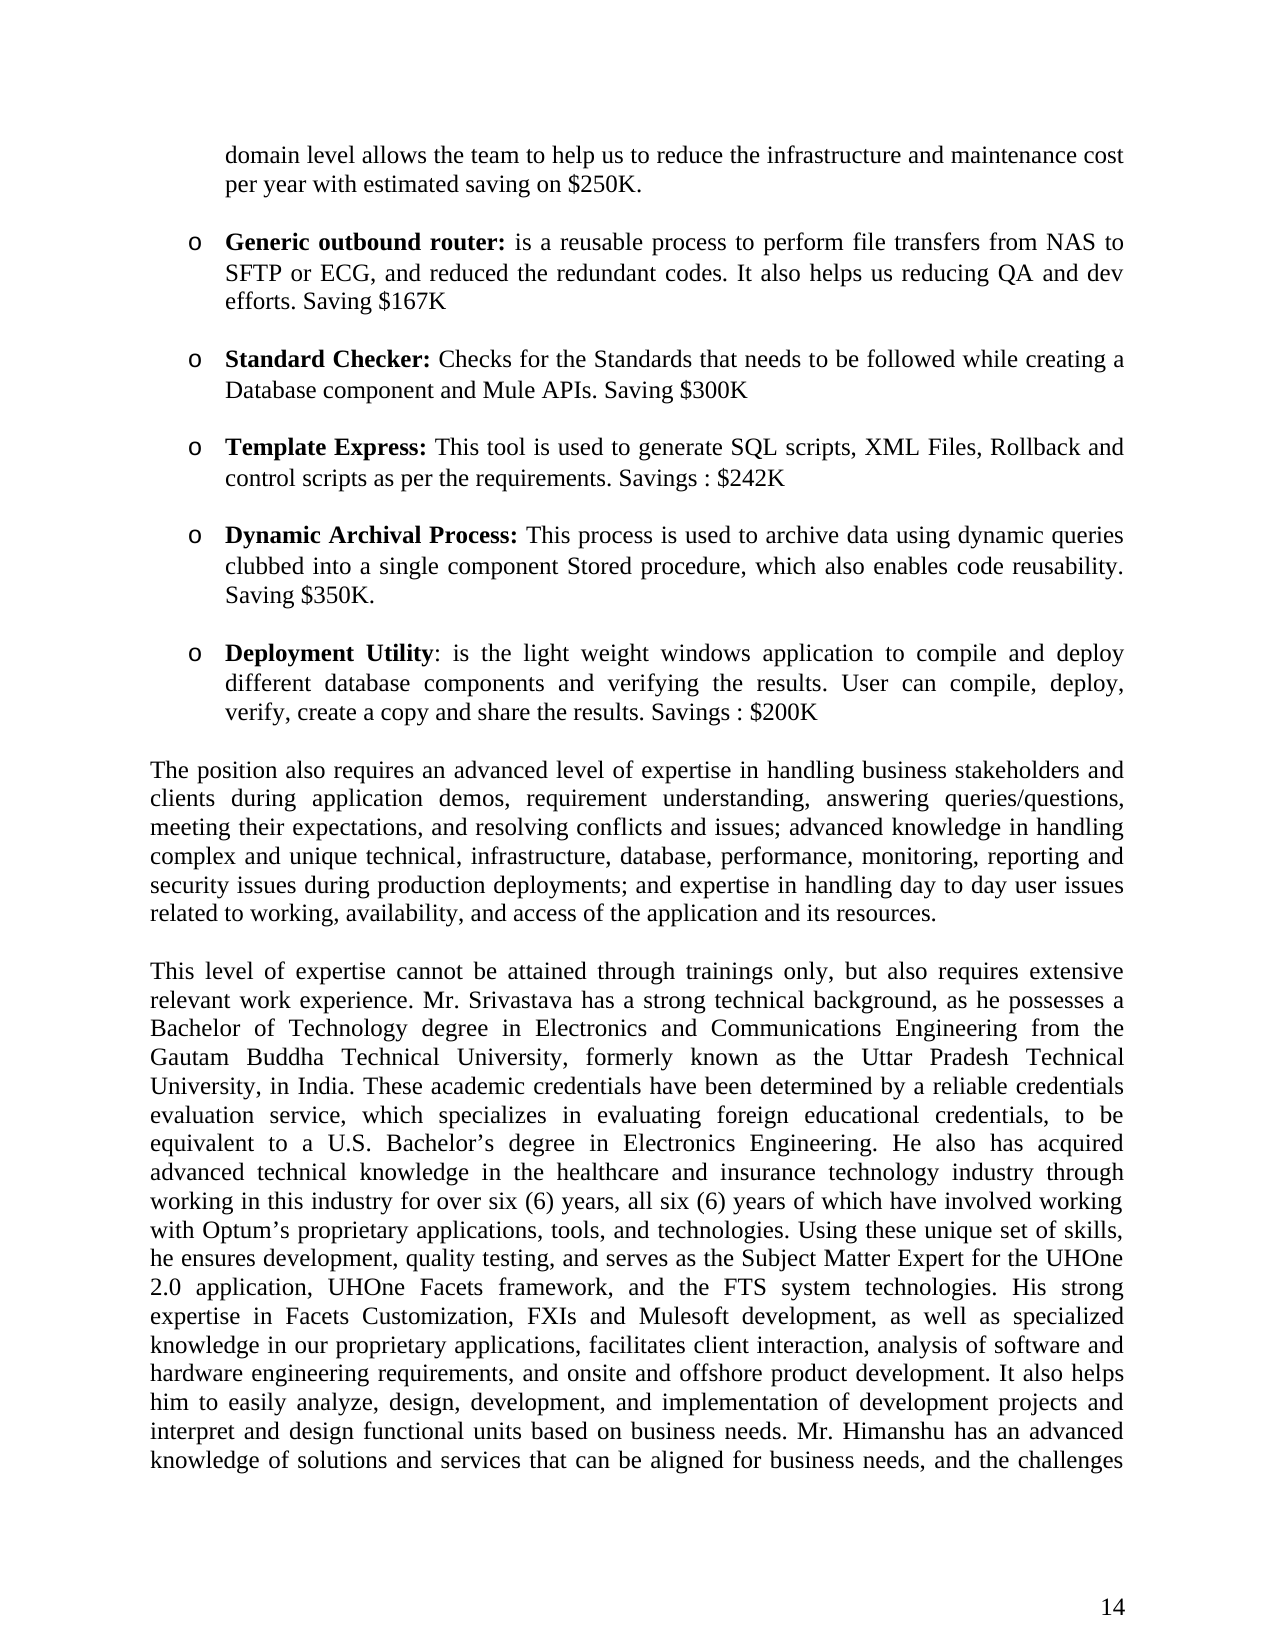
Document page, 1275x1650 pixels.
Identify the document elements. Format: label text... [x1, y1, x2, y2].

list Deployment Utility: is the light weight windows application to compile and deploy different database components and verifying the results. User can compile, deploy, verify, create a copy and share the results. Savings : $200K [187, 638, 1125, 726]
list Generic outbound router: is a reusable process to perform file transfers from NAS to SFTP or ECG, and reduced the redundant codes. It also helps us reducing QA and dev efforts. Saving $167K [187, 227, 1125, 315]
list Standard Checker: Checks for the Standards that needs to be followed while creating a Database component and Mule APIs. Saving $300K [187, 344, 1125, 403]
list Dynamic Archival Process: This process is used to archive data using dynamic queries clubbed into a single component Stored procedure, which also enables code reusability. Saving $350K. [187, 521, 1125, 609]
list Template Express: This tool is used to generate SQL scripts, XML Files, Rollback and control scripts as per the requirements. Savings : $242K [187, 432, 1125, 492]
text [150, 956, 1125, 1473]
text The position also requires an advanced level of expertise in handling business stakeholders and clients during application demos, requirement understanding, answering queries/questions, meeting their expectations, and resolving conflicts and issues; advanced knowledge in handling complex and unique technical, infrastructure, database, performance, monitoring, reporting and security issues during production deployments; and expertise in handling day to day user issues related to working, availability, and access of the application and its resources. [150, 755, 1125, 927]
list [187, 141, 1125, 198]
